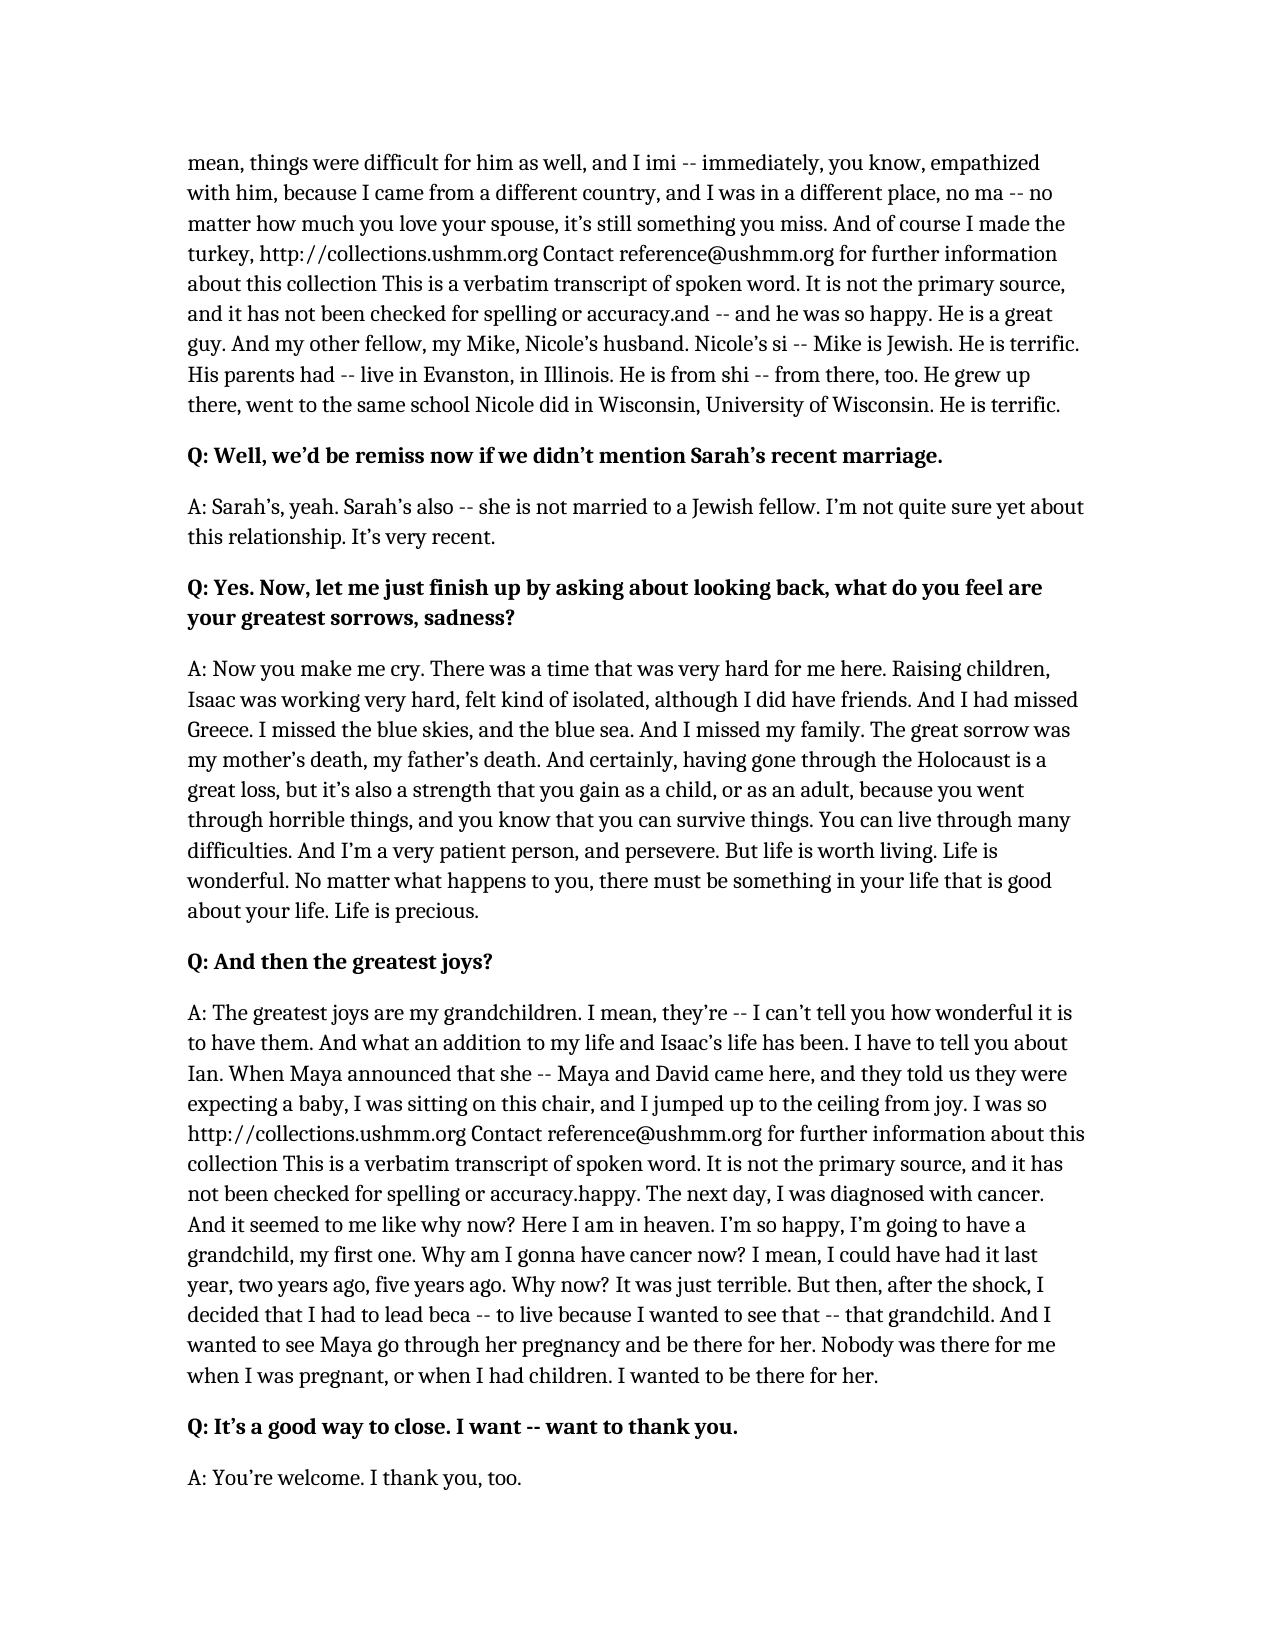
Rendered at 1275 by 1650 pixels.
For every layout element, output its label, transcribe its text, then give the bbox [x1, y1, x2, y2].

text A: The greatest joys are my grandchildren. I mean, they’re -- I can’t tell you how wonderful it is to have them. And what an addition to my life and Isaac’s life has been. I have to tell you about Ian. When Maya announced that she -- Maya and David came here, and they told us they were expecting a baby, I was sitting on this chair, and I jumped up to the ceiling from joy. I was so http://collections.ushmm.org Contact reference@ushmm.org for further information about this collection This is a verbatim transcript of spoken word. It is not the primary source, and it has not been checked for spelling or accuracy.happy. The next day, I was diagnosed with cancer. And it seemed to me like why now? Here I am in heaven. I’m so happy, I’m going to have a grandchild, my first one. Why am I gonna have cancer now? I mean, I could have had it last year, two years ago, five years ago. Why now? It was just terrible. But then, after the shock, I decided that I had to lead beca -- to live because I wanted to see that -- that grandchild. And I wanted to see Maya go through her pregnancy and be there for her. Nobody was there for me when I was pregnant, or when I had children. I wanted to be there for her. [187, 1000, 1087, 1389]
text A: You’re welcome. I thank you, too. [187, 1464, 1087, 1491]
text A: Sarah’s, yeah. Sarah’s also -- she is not married to a Jewish fellow. I’m not quite sure yet about this relationship. It’s very recent. [187, 494, 1087, 550]
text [187, 150, 1087, 418]
text Q: And then the greatest joys? [187, 949, 1087, 975]
text Q: Yes. Now, let me just finish up by asking about looking back, what do you feel are your greatest sorrows, sadness? [187, 575, 1087, 632]
text A: Now you make me cry. There was a time that was very hard for me here. Raising children, Isaac was working very hard, felt kind of isolated, although I did have friends. And I had missed Greece. I missed the blue skies, and the blue sea. And I missed my family. The great sorrow was my mother’s death, my father’s death. And certainly, having gone through the Holocaust is a great loss, but it’s also a strength that you gain as a child, or as an adult, because you went through horrible things, and you know that you can survive things. You can live through many difficulties. And I’m a very patient person, and persevere. But life is worth living. Life is wonderful. No matter what happens to you, there must be something in your life that is good about your life. Life is precious. [187, 656, 1087, 924]
text Q: It’s a good way to close. I want -- want to thank you. [187, 1413, 1087, 1440]
text Q: Well, we’d be remiss now if we didn’t mention Sarah’s recent marriage. [187, 443, 1087, 469]
